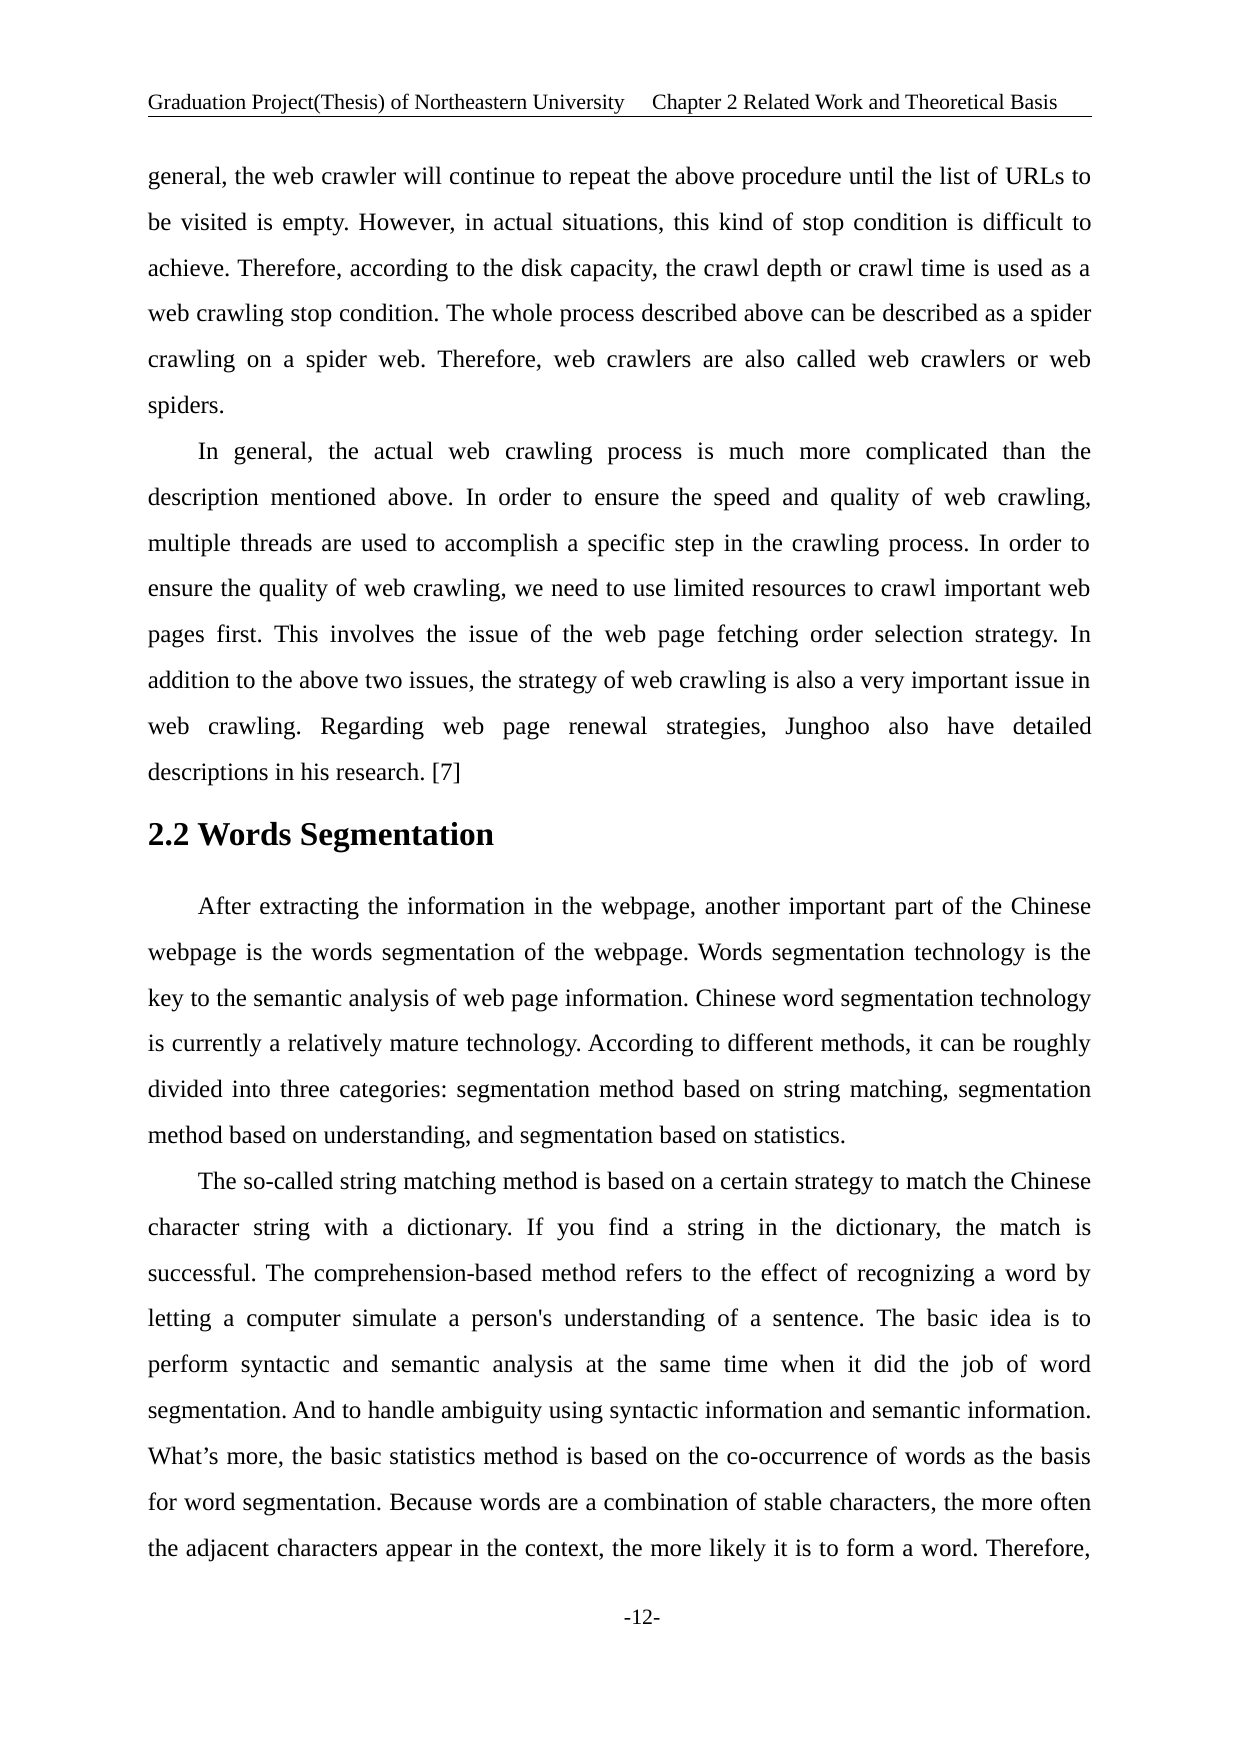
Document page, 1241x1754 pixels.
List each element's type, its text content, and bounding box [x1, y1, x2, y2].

subtitle 2.2 Words Segmentation [148, 814, 1092, 853]
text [148, 1153, 1092, 1565]
text In general, the actual web crawling process is much more complicated than the description mentioned above. In order to ensure the speed and quality of web crawling, multiple threads are used to accomplish a specific step in the crawling process. In order to ensure the quality of web crawling, we need to use limited resources to crawl important web pages first. This involves the issue of the web page fetching order selection strategy. In addition to the above two issues, the strategy of web crawling is also a very important issue in web crawling. Regarding web page renewal strategies, Junghoo also have detailed descriptions in his research. [7] [148, 423, 1092, 789]
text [148, 148, 1092, 423]
text After extracting the information in the webpage, another important part of the Chinese webpage is the words segmentation of the webpage. Words segmentation technology is the key to the semantic analysis of web page information. Chinese word segmentation technology is currently a relatively mature technology. According to different methods, it can be roughly divided into three categories: segmentation method based on string matching, segmentation method based on understanding, and segmentation based on statistics. [148, 878, 1092, 1153]
